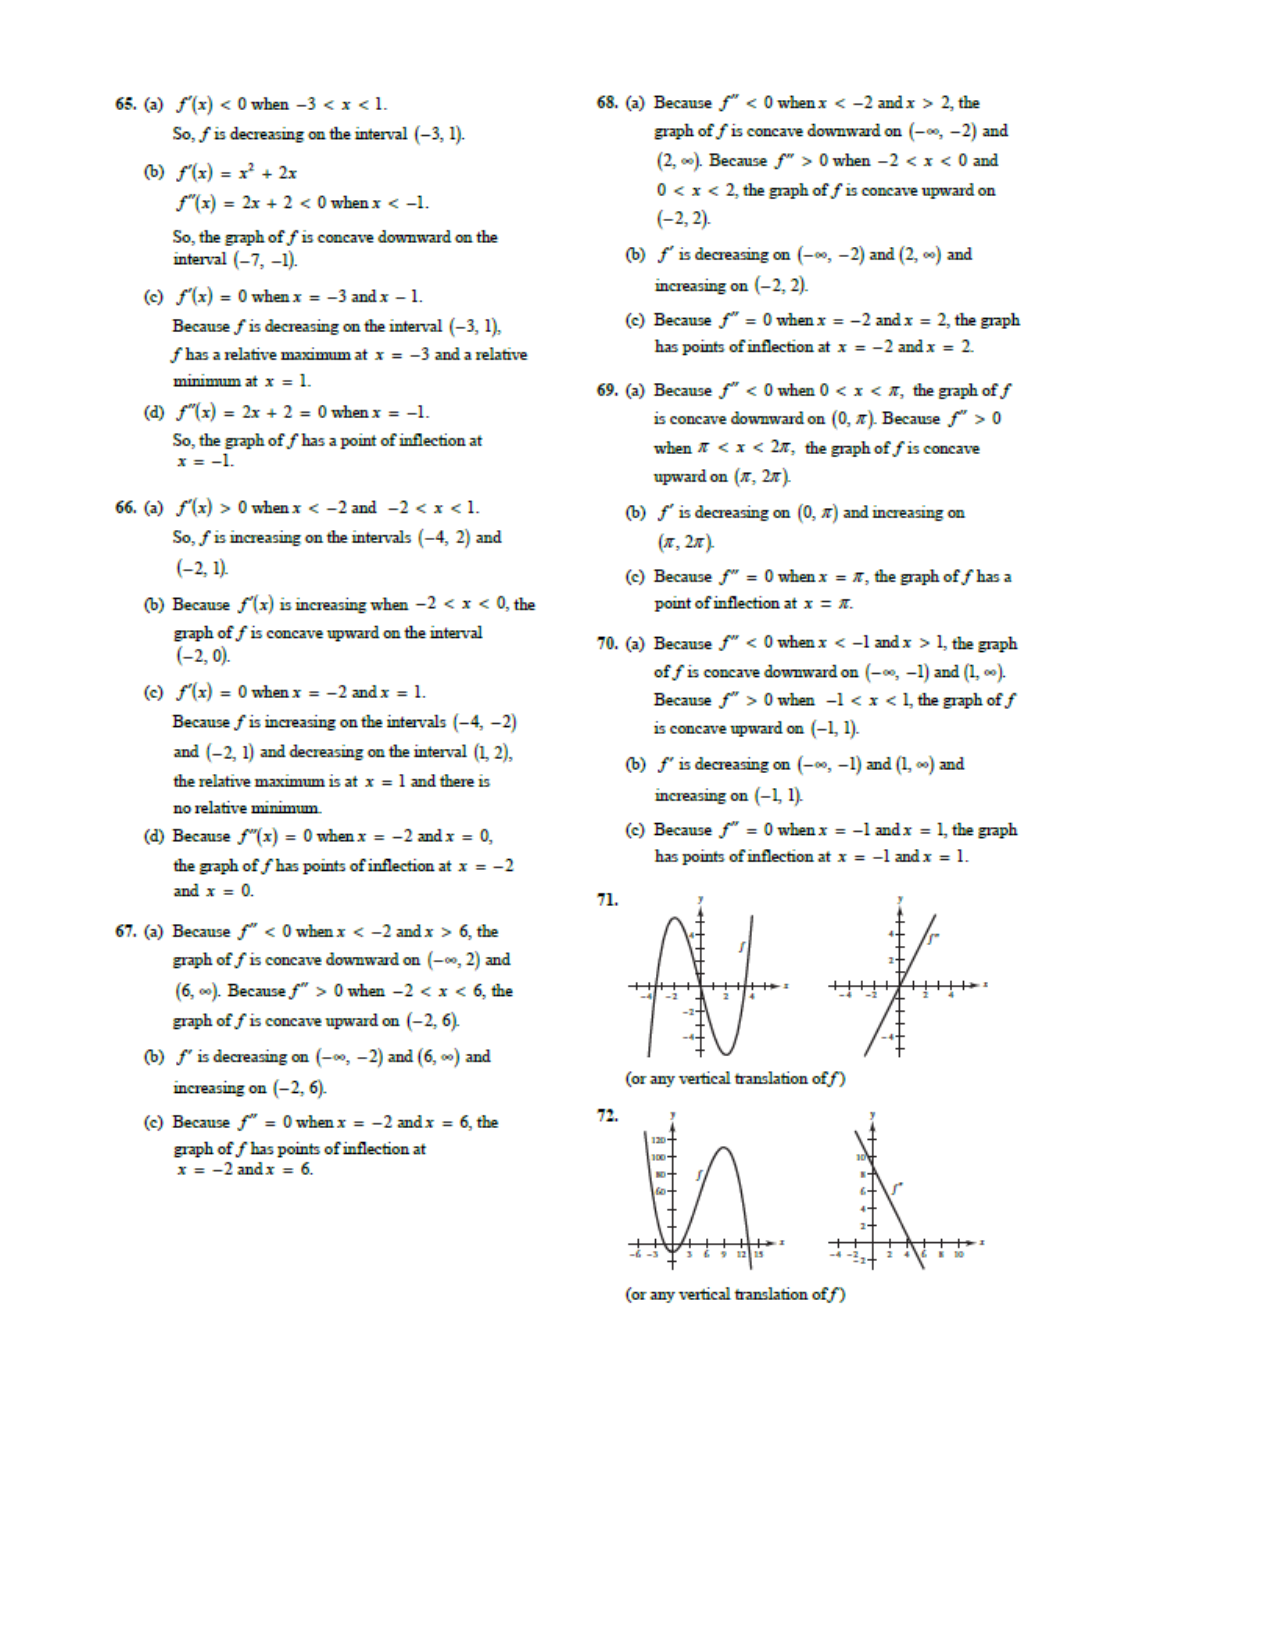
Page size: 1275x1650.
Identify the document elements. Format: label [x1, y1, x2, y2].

picture [75, 75, 1099, 1325]
